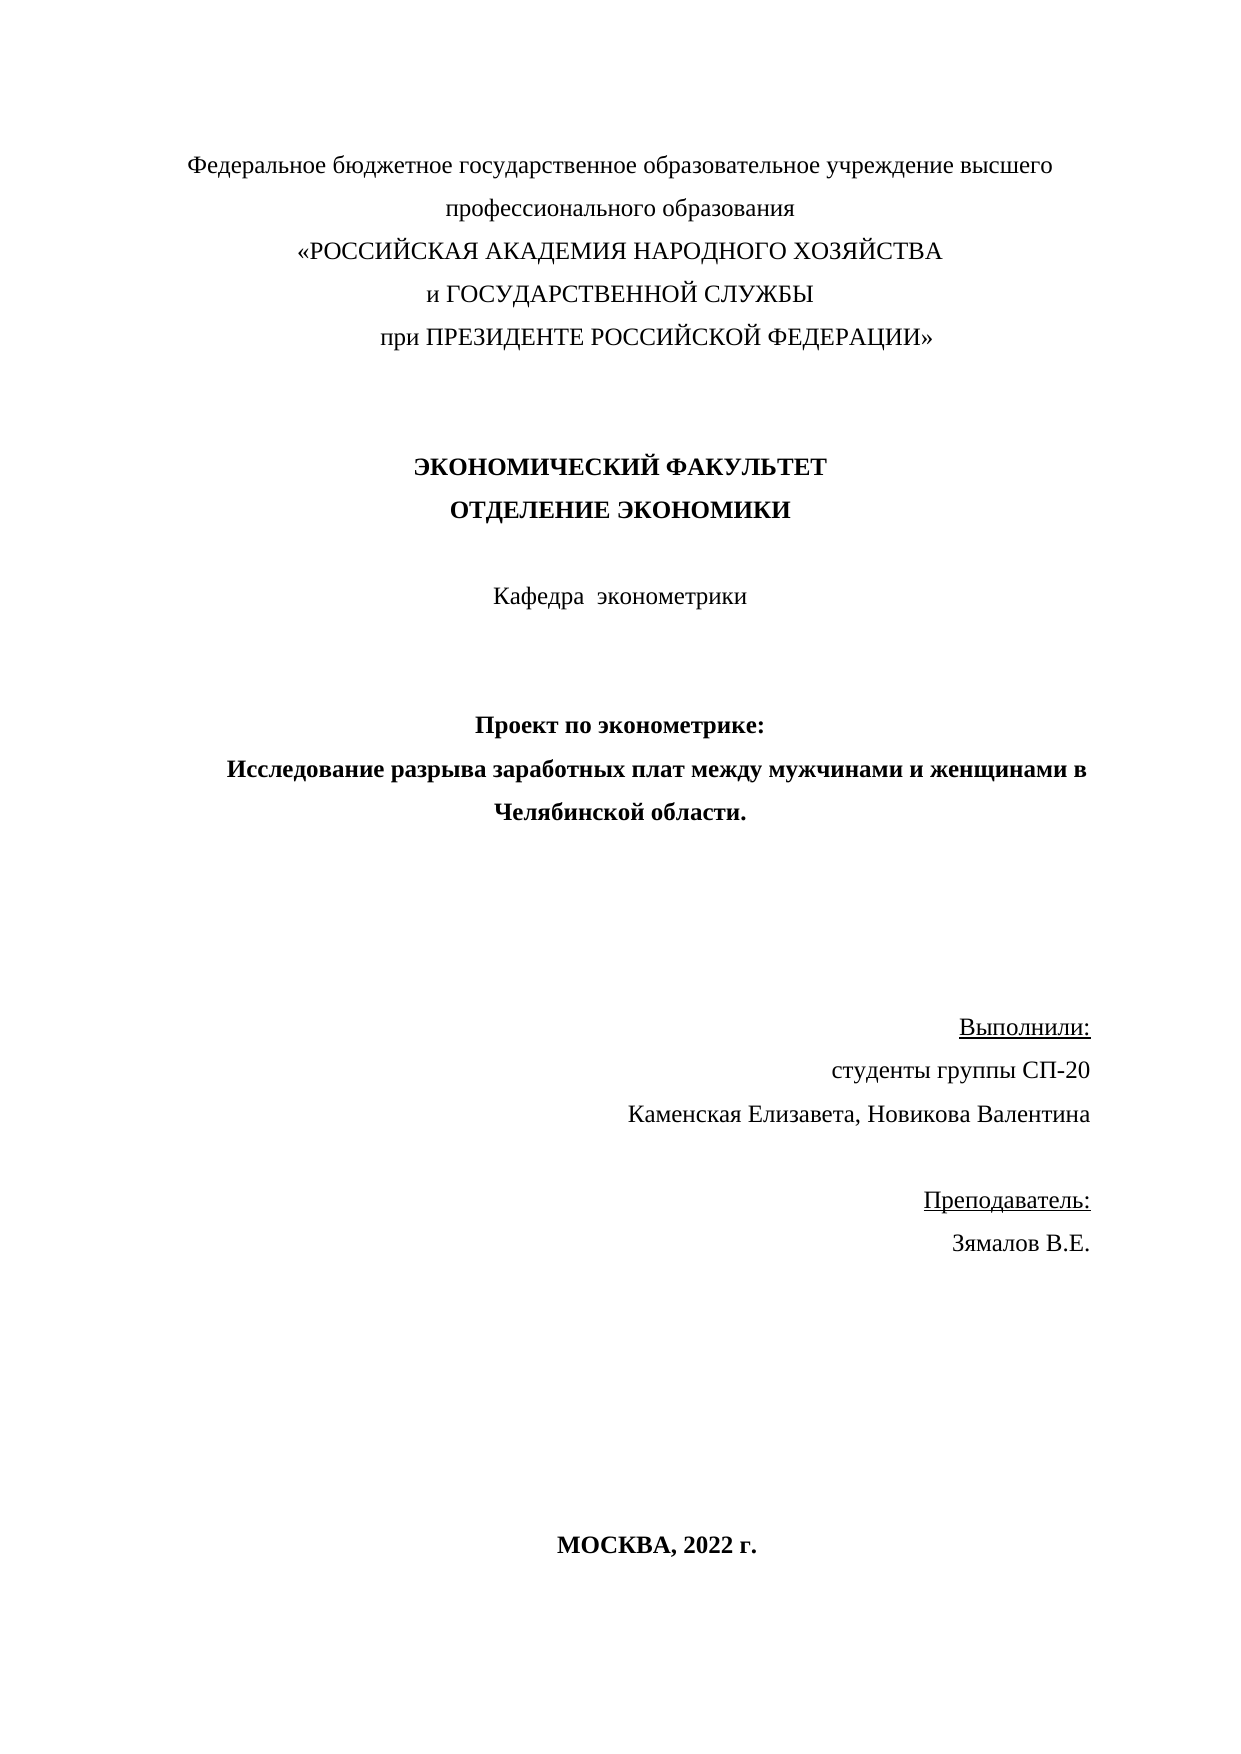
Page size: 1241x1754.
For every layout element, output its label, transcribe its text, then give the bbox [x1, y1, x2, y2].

text Зямалов В.Е. [150, 1228, 1090, 1257]
text Преподаватель: [150, 1185, 1090, 1214]
text студенты группы СП-20 [150, 1056, 1090, 1084]
text Проект по эконометрике: [150, 711, 1090, 739]
text МОСКВА, 2022 г. [150, 1530, 1090, 1559]
text ЭКОНОМИЧЕСКИЙ ФАКУЛЬТЕТ [150, 452, 1090, 481]
text Исследование разрыва заработных плат между мужчинами и женщинами в Челябинской области. [150, 754, 1090, 826]
text Кафедра эконометрики [150, 581, 1090, 610]
text при ПРЕЗИДЕНТЕ РОССИЙСКОЙ ФЕДЕРАЦИИ» [150, 322, 1090, 351]
text Каменская Елизавета, Новикова Валентина [150, 1099, 1090, 1127]
title Федеральное бюджетное государственное образовательное учреждение высшего профессионального образования [150, 150, 1090, 222]
text Выполнили: [150, 1012, 1090, 1041]
title и ГОСУДАРСТВЕННОЙ СЛУЖБЫ [150, 279, 1090, 308]
text ОТДЕЛЕНИЕ ЭКОНОМИКИ [150, 495, 1090, 524]
title «РОССИЙСКАЯ АКАДЕМИЯ НАРОДНОГО ХОЗЯЙСТВА [150, 236, 1090, 265]
